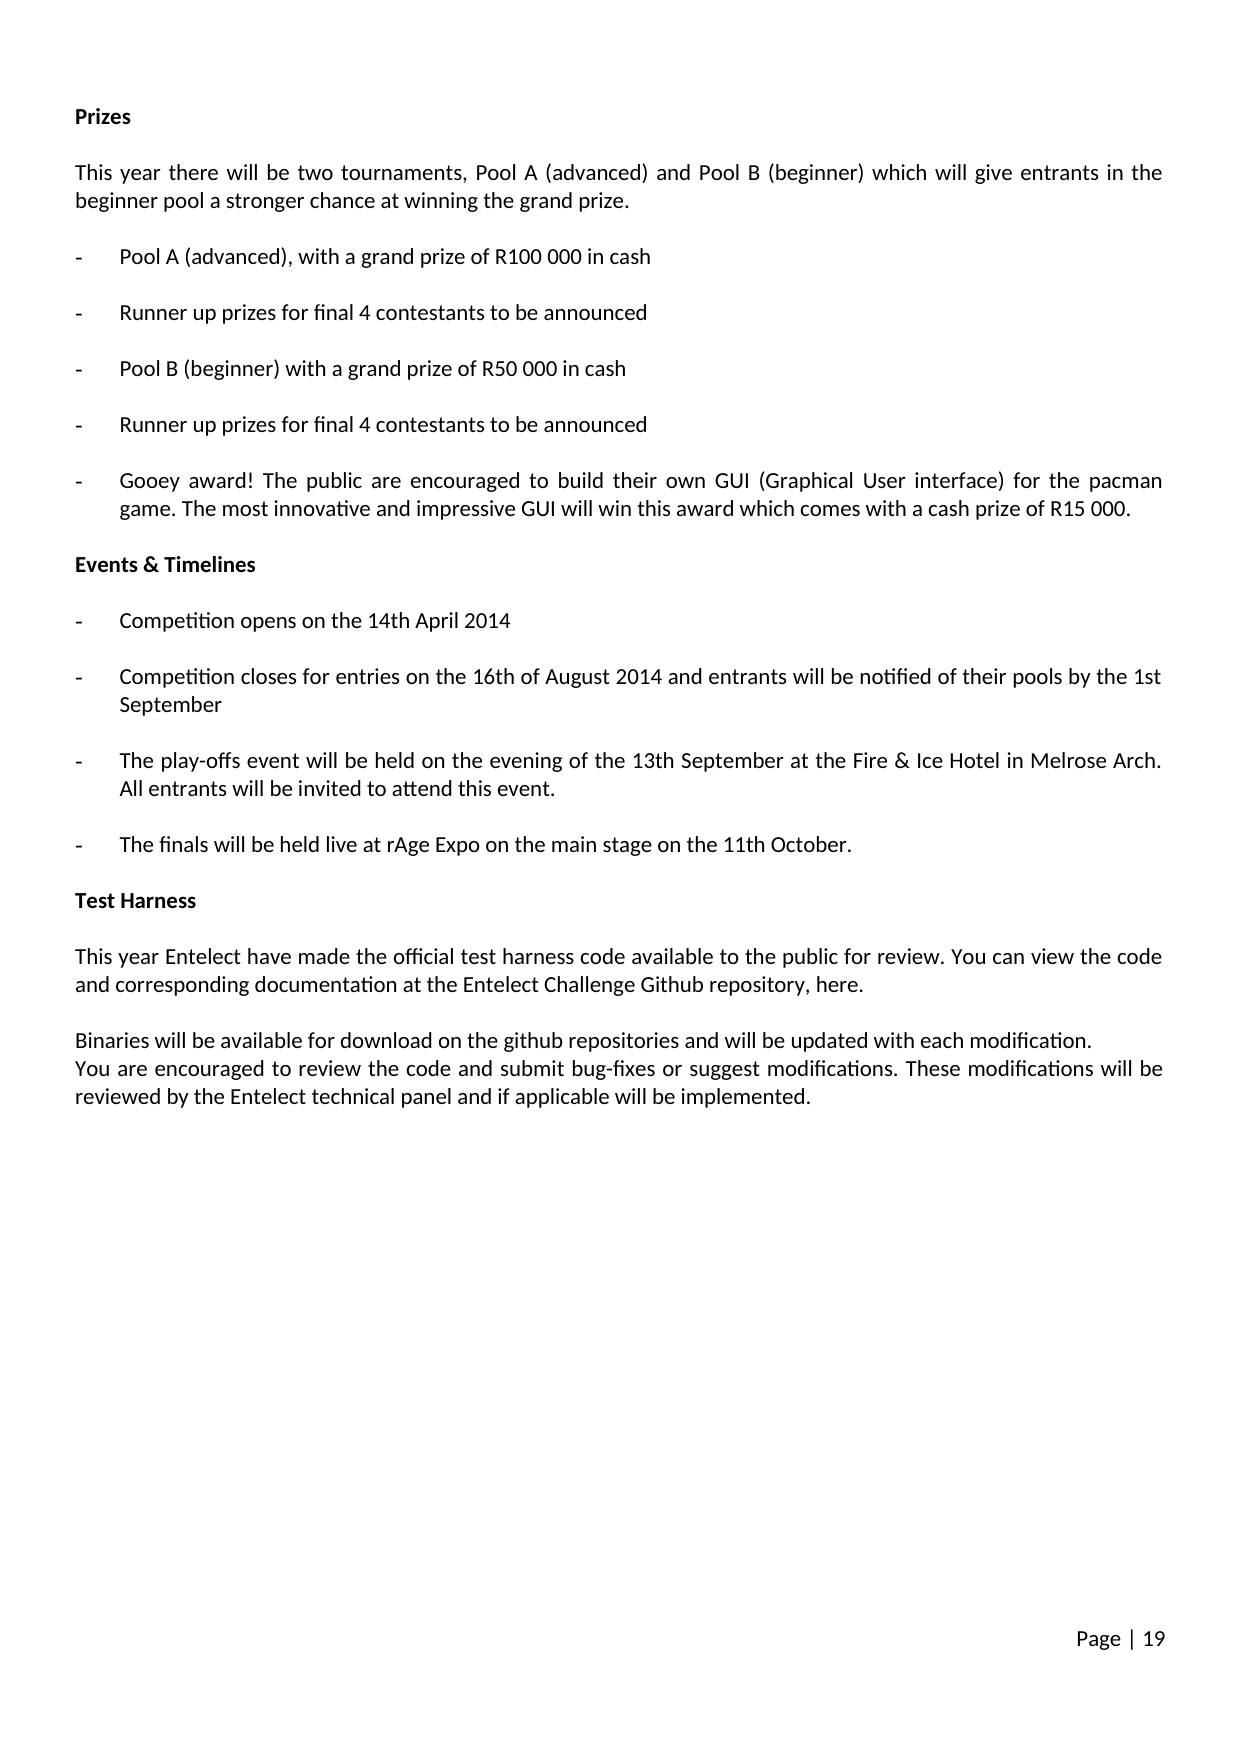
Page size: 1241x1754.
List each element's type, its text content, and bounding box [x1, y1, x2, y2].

list Gooey award! The public are encouraged to build their own GUI (Graphical User interface) for the pacman game. The most innovative and impressive GUI will win this award which comes with a cash prize of R15 000. [75, 466, 1165, 522]
list Pool B (beginner) with a grand prize of R50 000 in cash [75, 354, 1165, 382]
list Runner up prizes for final 4 contestants to be announced [75, 298, 1165, 326]
list Competition closes for entries on the 16th of August 2014 and entrants will be notified of their pools by the 1st September [75, 662, 1165, 718]
text Prizes [75, 102, 1165, 130]
text You are encouraged to review the code and submit bug-fixes or suggest modifications. These modifications will be reviewed by the Entelect technical panel and if applicable will be implemented. [75, 1054, 1165, 1111]
list Competition opens on the 14th April 2014 [75, 606, 1165, 634]
list Runner up prizes for final 4 contestants to be announced [75, 410, 1165, 438]
list The play-offs event will be held on the evening of the 13th September at the Fire & Ice Hotel in Melrose Arch. All entrants will be invited to attend this event. [75, 746, 1165, 802]
text Test Harness [75, 886, 1165, 914]
text Binaries will be available for download on the github repositories and will be updated with each modification. [75, 1026, 1165, 1054]
text This year there will be two tournaments, Pool A (advanced) and Pool B (beginner) which will give entrants in the beginner pool a stronger chance at winning the grand prize. [75, 158, 1165, 214]
text Events & Timelines [75, 550, 1165, 578]
list The finals will be held live at rAge Expo on the main stage on the 11th October. [75, 830, 1165, 858]
list Pool A (advanced), with a grand prize of R100 000 in cash [75, 242, 1165, 270]
text This year Entelect have made the official test harness code available to the public for review. You can view the code and corresponding documentation at the Entelect Challenge Github repository, here. [75, 942, 1165, 998]
